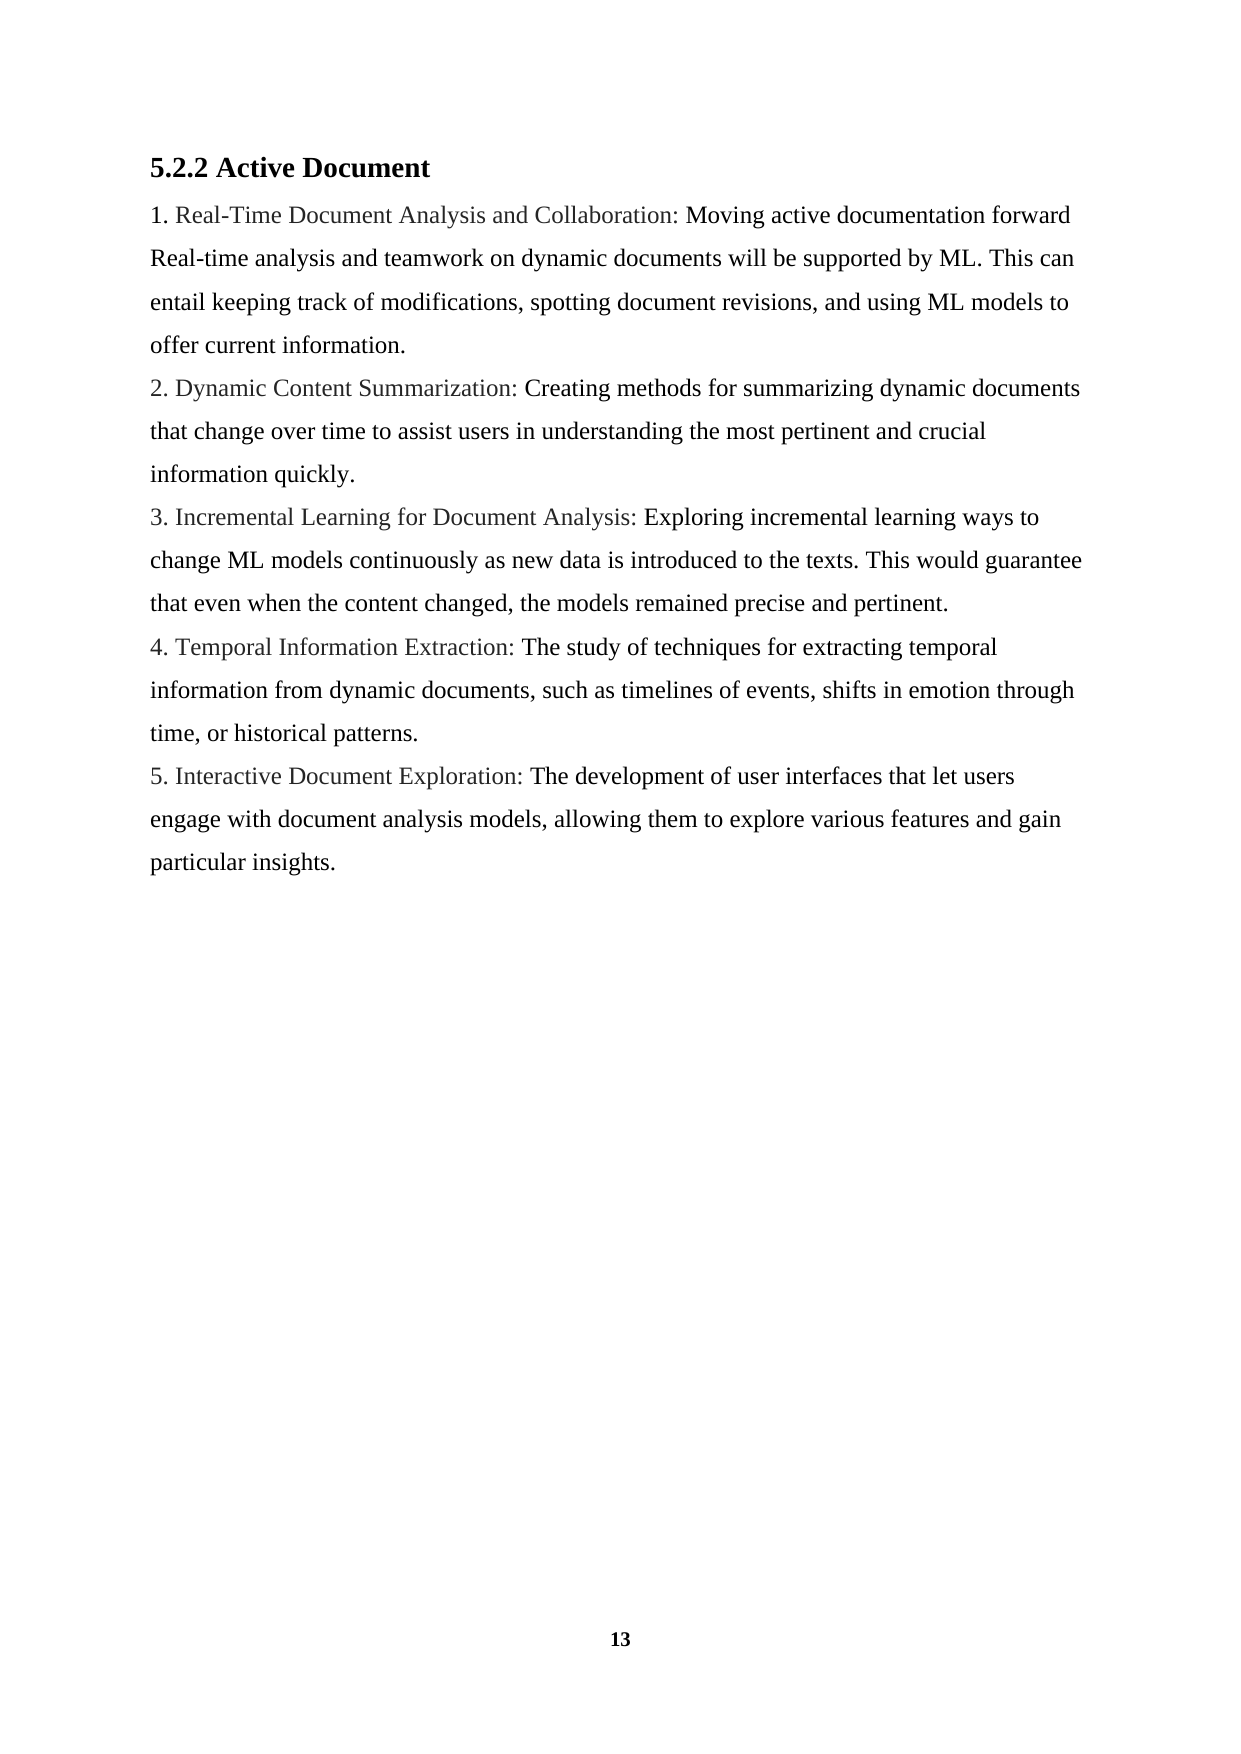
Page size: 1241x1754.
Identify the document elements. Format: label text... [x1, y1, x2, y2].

text 3. Incremental Learning for Document Analysis: Exploring incremental learning ways to change ML models continuously as new data is introduced to the texts. This would guarantee that even when the content changed, the models remained precise and pertinent. [150, 502, 1090, 617]
text 1. Real-Time Document Analysis and Collaboration: Moving active documentation forward Real-time analysis and teamwork on dynamic documents will be supported by ML. This can entail keeping track of modifications, spotting document revisions, and using ML models to offer current information. [150, 200, 1090, 358]
text 5.2.2 Active Document [150, 150, 1090, 183]
text 5. Interactive Document Exploration: The development of user interfaces that let users engage with document analysis models, allowing them to explore various features and gain particular insights. [150, 761, 1090, 876]
text 2. Dynamic Content Summarization: Creating methods for summarizing dynamic documents that change over time to assist users in understanding the most pertinent and crucial information quickly. [150, 373, 1090, 488]
text 4. Temporal Information Extraction: The study of techniques for extracting temporal information from dynamic documents, such as timelines of events, shifts in emotion through time, or historical patterns. [150, 632, 1090, 747]
